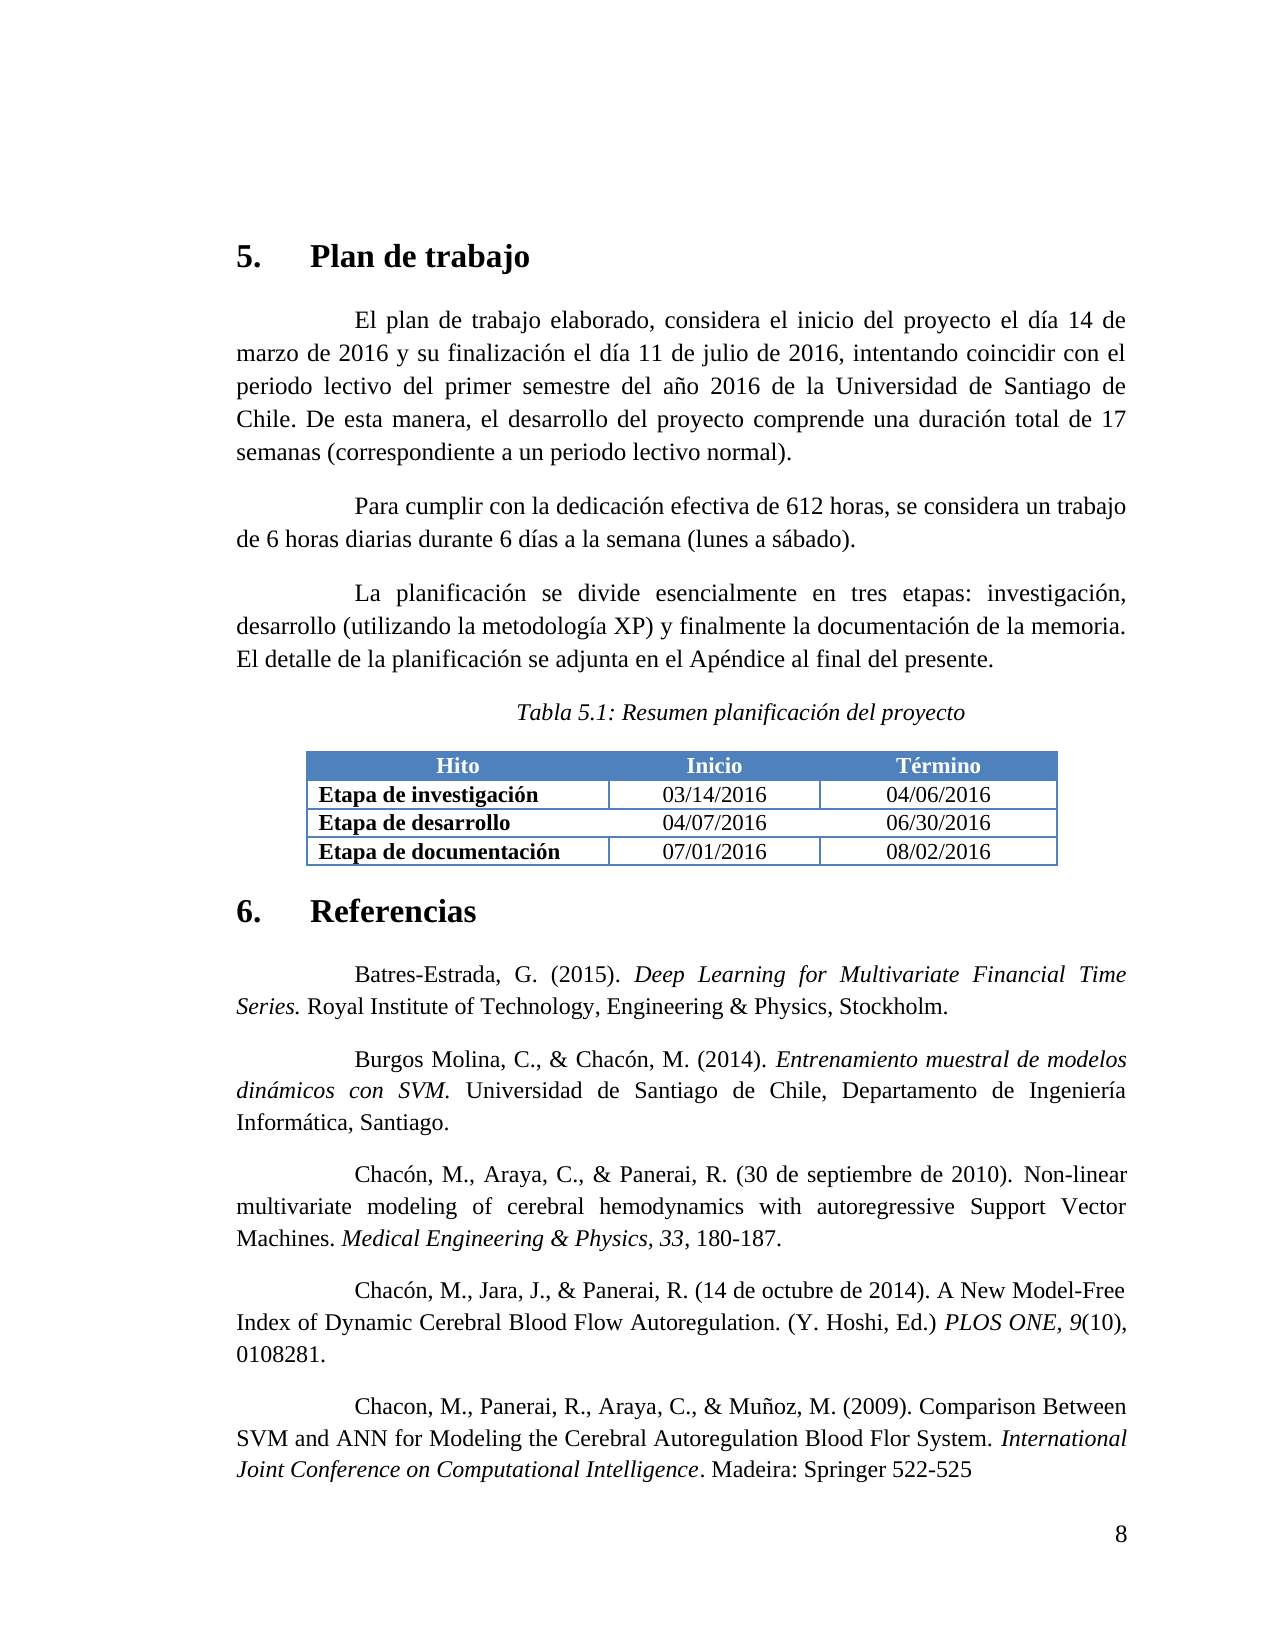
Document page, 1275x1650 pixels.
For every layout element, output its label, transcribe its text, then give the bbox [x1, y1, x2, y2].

table_cell 06/30/2016 [820, 810, 1056, 836]
table_header Término [820, 753, 1056, 779]
table_cell Etapa de desarrollo [308, 810, 609, 836]
subtitle Plan de trabajo [236, 236, 1127, 274]
text El plan de trabajo elaborado, considera el inicio del proyecto el día 14 de marzo de 2016 y su finalización el día 11 de julio de 2016, intentando coincidir con el periodo lectivo del primer semestre del año 2016 de la Universidad de Santiago de Chile. De esta manera, el desarrollo del proyecto comprende una duración total de 17 semanas (correspondiente a un periodo lectivo normal). [236, 305, 1127, 466]
table_cell 03/14/2016 [610, 781, 819, 807]
table_header Inicio [609, 753, 820, 779]
table_cell Etapa de investigación [308, 781, 608, 807]
table_cell Etapa de documentación [308, 838, 608, 864]
table_cell 08/02/2016 [821, 838, 1056, 864]
table_cell 04/07/2016 [609, 810, 820, 836]
table_header Hito [308, 753, 609, 779]
text La planificación se divide esencialmente en tres etapas: investigación, desarrollo (utilizando la metodología XP) y finalmente la documentación de la memoria. El detalle de la planificación se adjunta en el Apéndice al final del presente. [236, 578, 1127, 673]
text Tabla 5.1: Resumen planificación del proyecto [236, 698, 1127, 726]
text Para cumplir con la dedicación efectiva de 612 horas, se considera un trabajo de 6 horas diarias durante 6 días a la semana (lunes a sábado). [236, 491, 1127, 553]
table_cell 04/06/2016 [821, 781, 1056, 807]
table_cell 07/01/2016 [610, 838, 819, 864]
